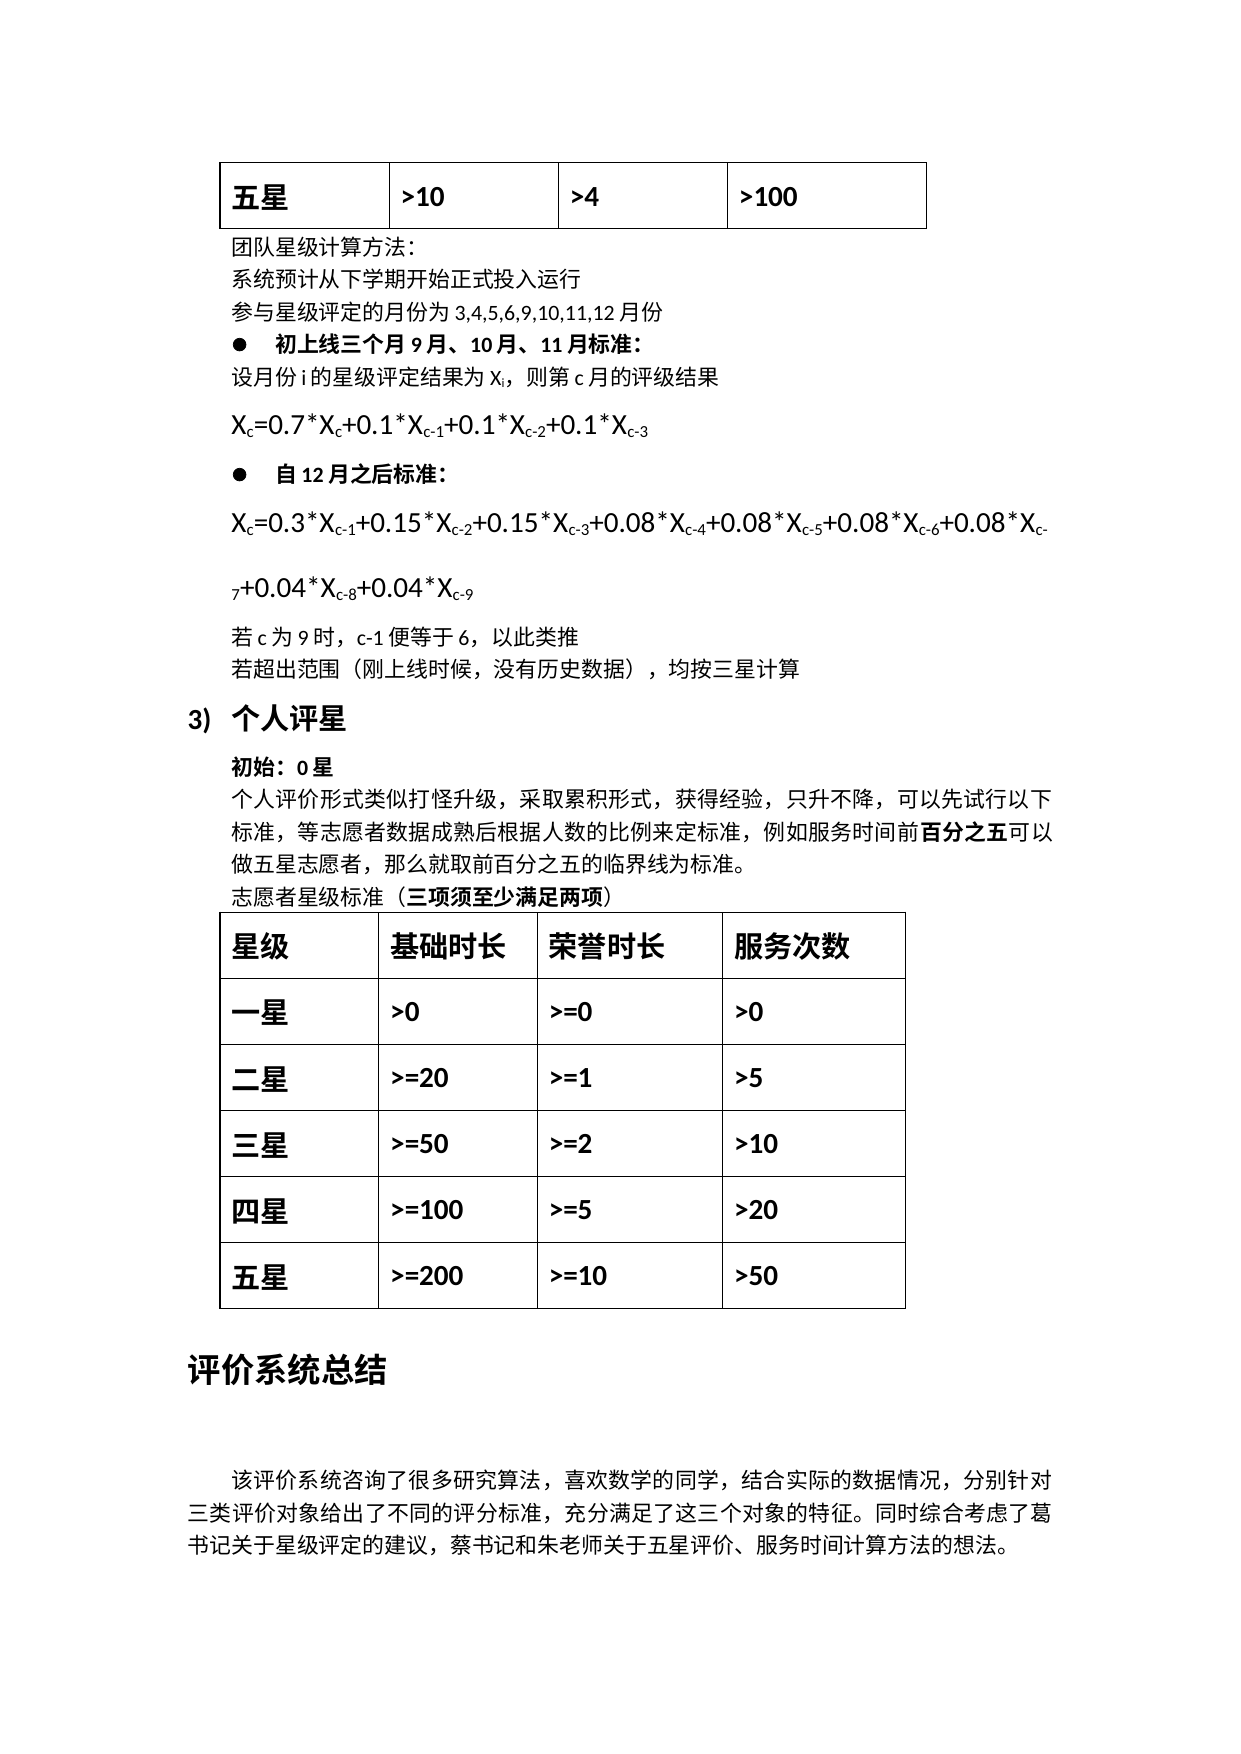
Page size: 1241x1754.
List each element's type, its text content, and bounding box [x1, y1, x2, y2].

list 若c为9时，c-1便等于6，以此类推 [231, 619, 1053, 652]
table_header 星级 [221, 913, 378, 978]
list 志愿者星级标准（三项须至少满足两项） [231, 879, 1053, 912]
table_cell >=10 [538, 1243, 722, 1308]
table_cell 五星 [221, 1243, 378, 1308]
table_cell >=2 [538, 1111, 722, 1176]
table_cell >=20 [379, 1045, 537, 1110]
list 自12月之后标准： [231, 457, 1053, 489]
table_cell 三星 [221, 1111, 378, 1176]
table_cell 二星 [221, 1045, 378, 1110]
table_cell >100 [728, 163, 926, 228]
table_cell >10 [390, 163, 558, 228]
list 若超出范围（刚上线时候，没有历史数据），均按三星计算 [231, 652, 1053, 684]
list 初上线三个月9月、10月、11月标准： [231, 327, 1053, 359]
text 该评价系统咨询了很多研究算法，喜欢数学的同学，结合实际的数据情况，分别针对三类评价对象给出了不同的评分标准，充分满足了这三个对象的特征。同时综合考虑了葛书记关于星级评定的建议，蔡书记和朱老师关于五星评价、服务时间计算方法的想法。 [187, 1463, 1053, 1561]
table_cell 五星 [221, 163, 389, 228]
table_cell 四星 [221, 1177, 378, 1242]
table_cell >=50 [379, 1111, 537, 1176]
table_cell >=0 [538, 979, 722, 1044]
list 初始：0星 [231, 749, 1053, 782]
table_cell >10 [723, 1111, 905, 1176]
table_cell 一星 [221, 979, 378, 1044]
list 个人评星 [187, 684, 1053, 749]
list 系统预计从下学期开始正式投入运行 [231, 262, 1053, 294]
list 设月份i的星级评定结果为Xi，则第c月的评级结果 [231, 359, 1053, 392]
list Xc=0.7*Xc+0.1*Xc-1+0.1*Xc-2+0.1*Xc-3 [231, 392, 1053, 457]
table_cell >=100 [379, 1177, 537, 1242]
table_header 服务次数 [723, 913, 905, 978]
table_header 基础时长 [379, 913, 537, 978]
table_cell >0 [723, 979, 905, 1044]
table_cell >=1 [538, 1045, 722, 1110]
table_header 荣誉时长 [538, 913, 722, 978]
table_cell >=200 [379, 1243, 537, 1308]
list 个人评价形式类似打怪升级，采取累积形式，获得经验，只升不降，可以先试行以下标准，等志愿者数据成熟后根据人数的比例来定标准，例如服务时间前百分之五可以做五星志愿者，那么就取前百分之五的临界线为标准。 [231, 782, 1053, 879]
table_cell >50 [723, 1243, 905, 1308]
table_cell >5 [723, 1045, 905, 1110]
table_cell >=5 [538, 1177, 722, 1242]
table_cell >4 [559, 163, 727, 228]
list 团队星级计算方法： [231, 229, 1053, 262]
table_cell >0 [379, 979, 537, 1044]
list Xc=0.3*Xc-1+0.15*Xc-2+0.15*Xc-3+0.08*Xc-4+0.08*Xc-5+0.08*Xc-6+0.08*Xc-7+0.04*Xc-8+0.04*Xc-9 [231, 489, 1053, 619]
list 参与星级评定的月份为3,4,5,6,9,10,11,12月份 [231, 294, 1053, 327]
table_cell >20 [723, 1177, 905, 1242]
subtitle 评价系统总结 [187, 1336, 1053, 1401]
